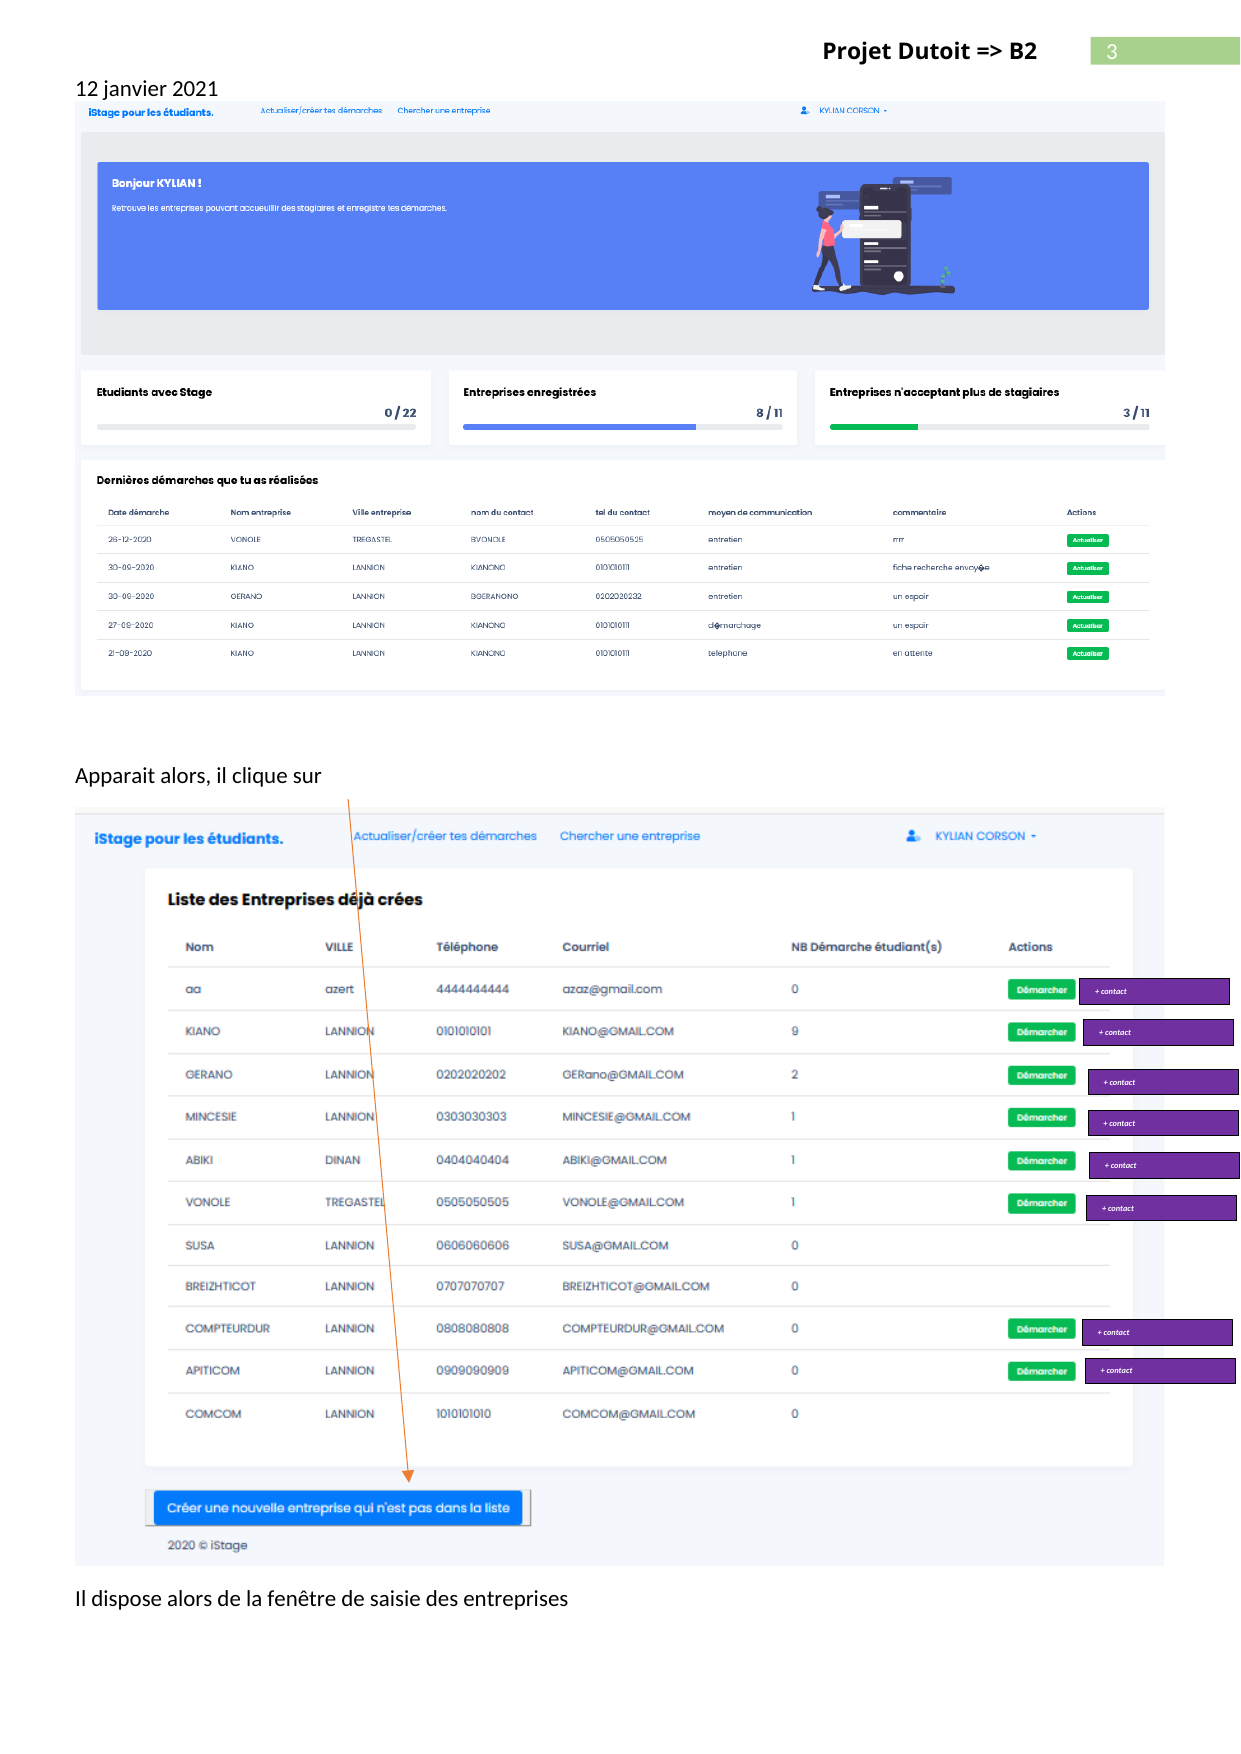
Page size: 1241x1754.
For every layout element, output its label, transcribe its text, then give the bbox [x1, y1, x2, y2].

picture [75, 101, 1166, 696]
picture [75, 807, 1165, 1566]
text Apparait alors, il clique sur [75, 761, 1165, 789]
text Il dispose alors de la fenêtre de saisie des entreprises [75, 1584, 1165, 1613]
